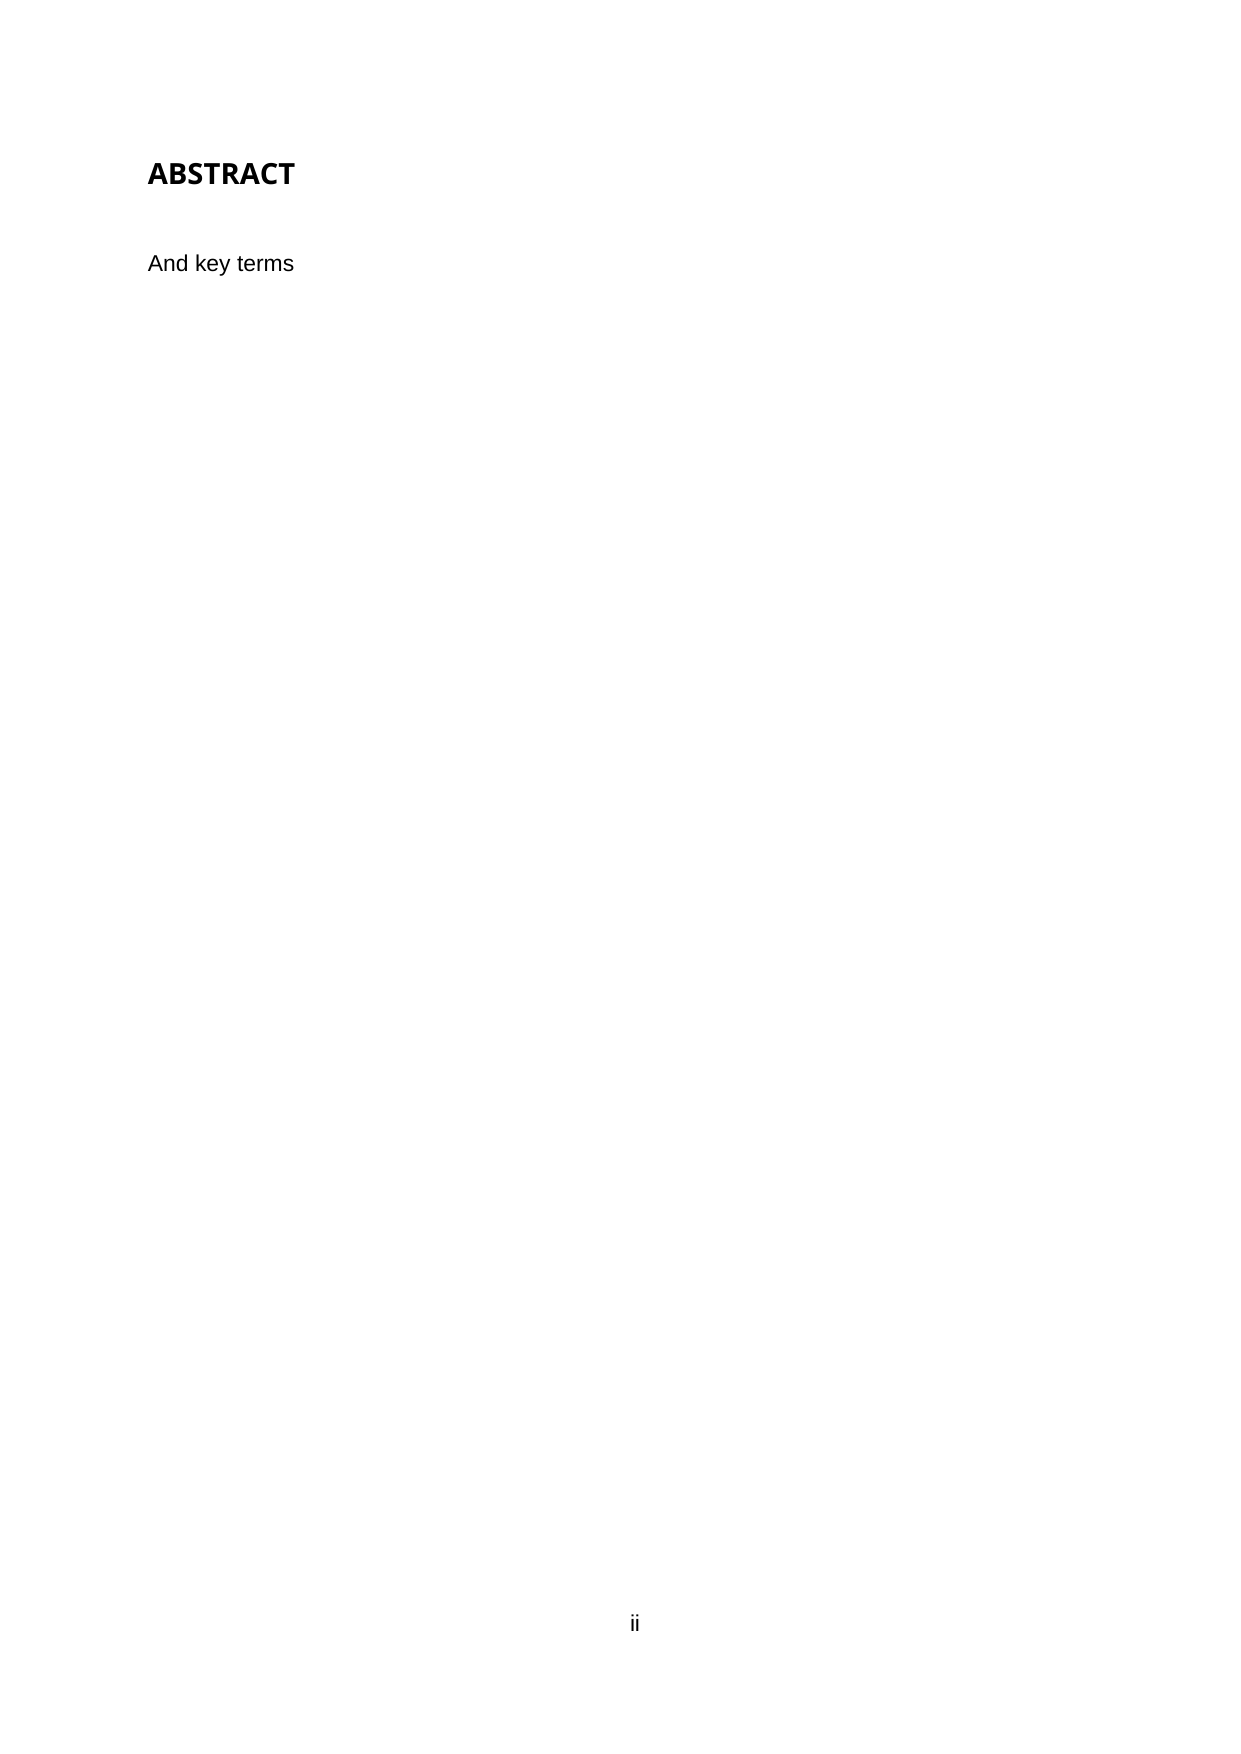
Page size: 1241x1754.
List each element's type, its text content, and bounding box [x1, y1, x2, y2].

text And key terms [148, 250, 1122, 276]
subtitle Abstract [148, 153, 1122, 193]
